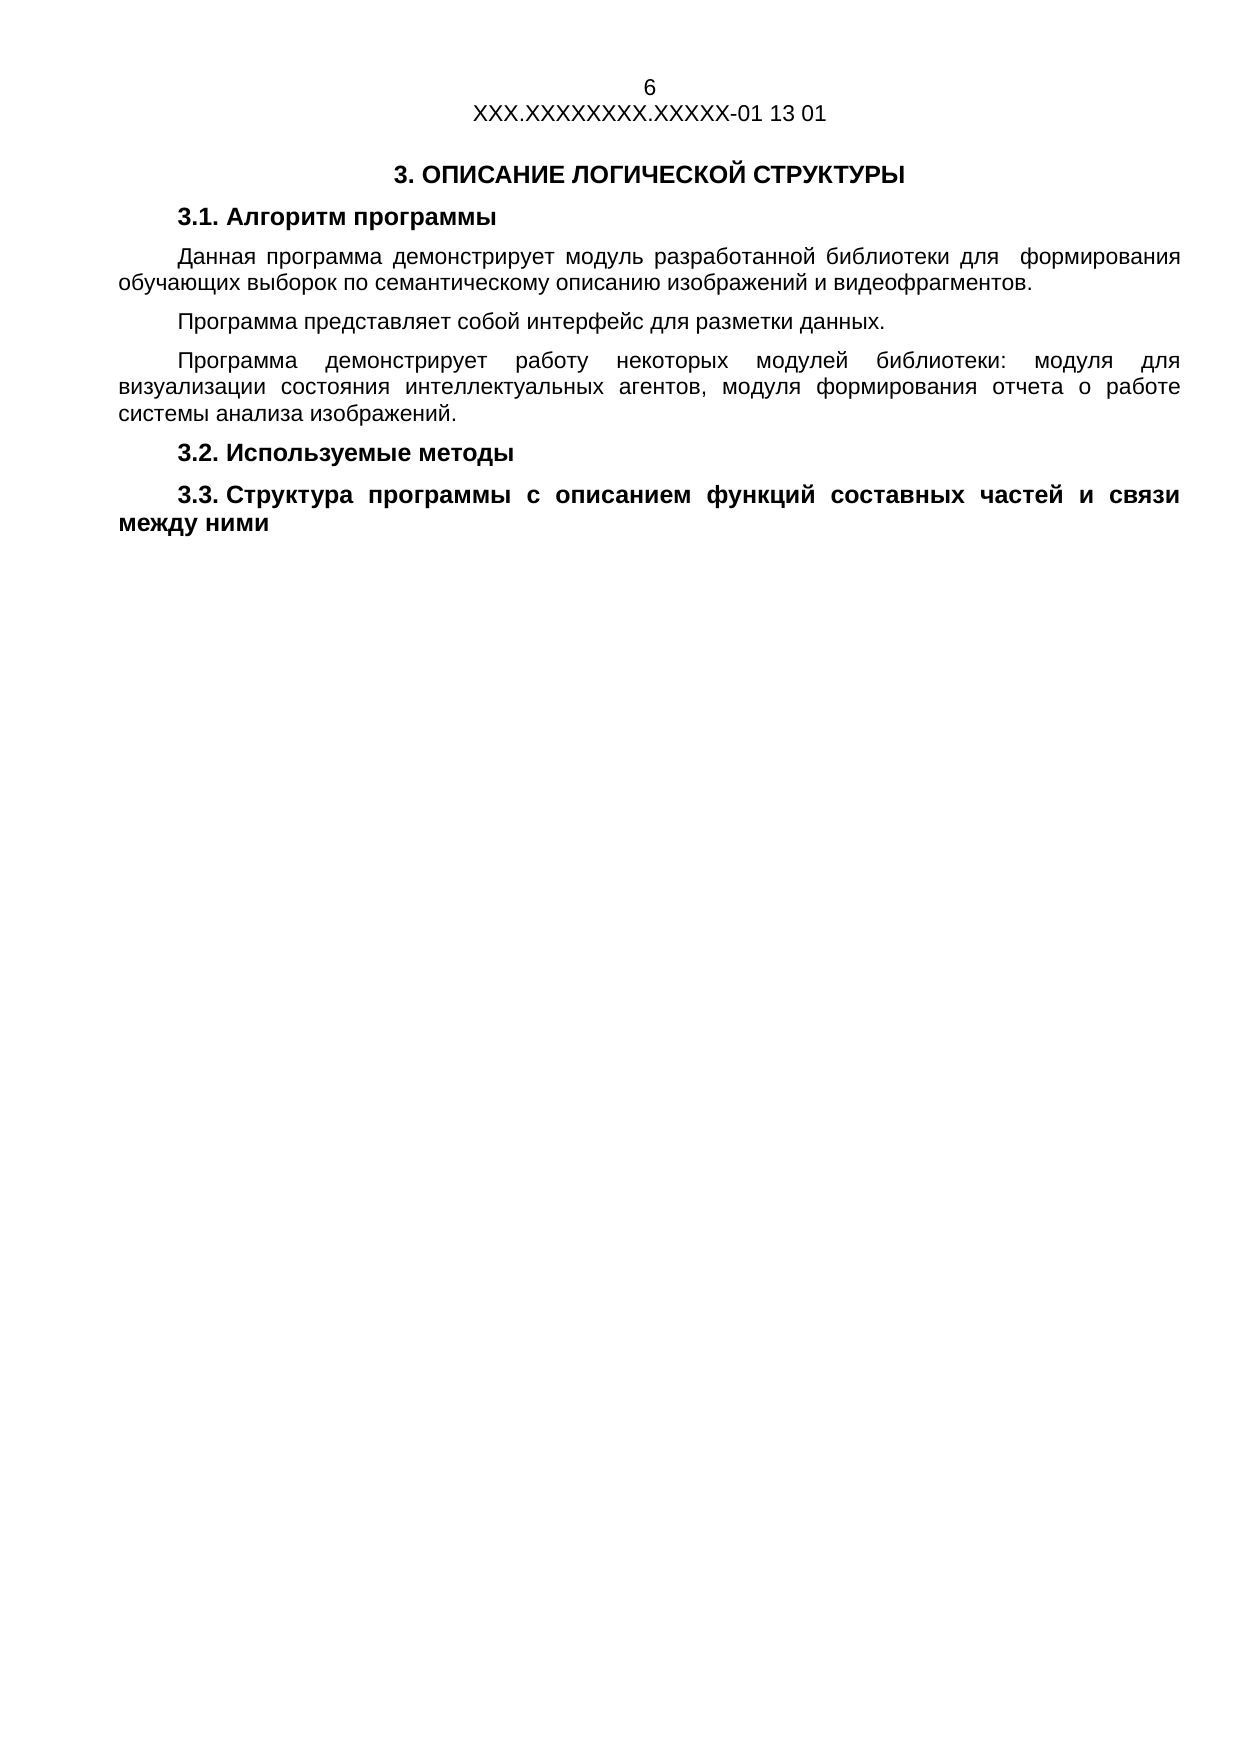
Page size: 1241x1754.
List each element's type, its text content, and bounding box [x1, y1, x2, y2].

text Данная программа демонстрирует модуль разработанной библиотеки для формирования обучающих выборок по семантическому описанию изображений и видеофрагментов. [118, 243, 1181, 295]
text Программа представляет собой интерфейс для разметки данных. [118, 308, 1181, 334]
text Алгоритм программы [118, 201, 1181, 230]
text Структура программы с описанием функций составных частей и связи между ними [118, 479, 1181, 537]
text Описание логической структуры [118, 160, 1181, 189]
text Используемые методы [118, 438, 1181, 467]
text Программа демонстрирует работу некоторых модулей библиотеки: модуля для визуализации состояния интеллектуальных агентов, модуля формирования отчета о работе системы анализа изображений. [118, 347, 1181, 426]
